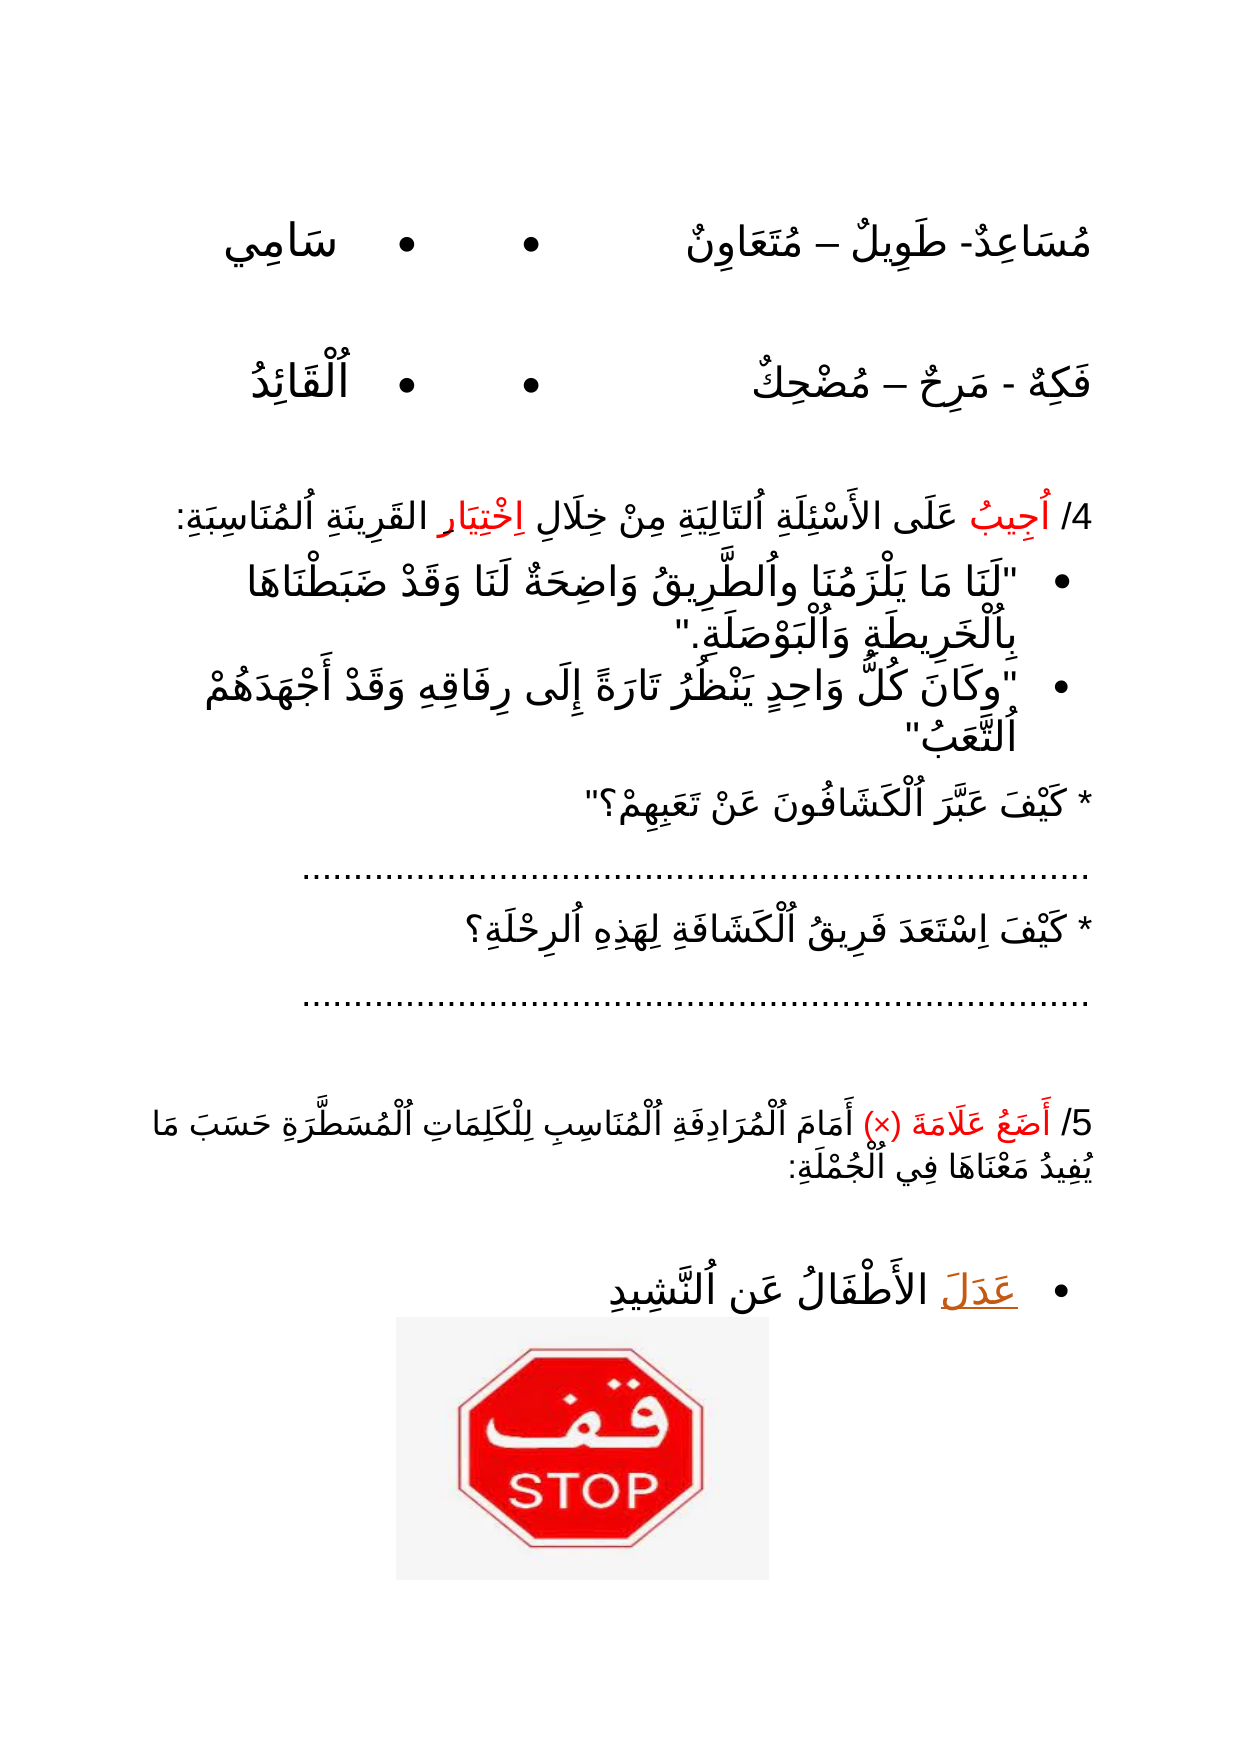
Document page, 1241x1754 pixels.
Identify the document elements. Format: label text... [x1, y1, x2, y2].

text ............................................................................ [148, 971, 1093, 1014]
text 5/ أَضَعُ عَلَامَةَ (×) أَمَامَ اُلْمُرَادِفَةِ اُلْمُنَاسِبِ لِلْكَلِمَاتِ اُلْمُسَطَّرَةِ حَسَبَ مَا يُفِيدُ مَعْنَاهَا فِي اُلْجُمْلَةِ: [148, 1100, 1093, 1185]
text ............................................................................ [148, 844, 1093, 887]
list "وكَانَ كُلُّ وَاحِدٍ يَنْظُرُ تَارَةً إِلَى رِفَاقِهِ وَقَدْ أَجْهَدَهُمْ اُلتَّعَبُ" [148, 661, 1055, 761]
text مُسَاعِدٌ- طَوِيلٌ – مُتَعَاوِنٌ • • سَامِي [148, 214, 1093, 267]
text * كَيْفَ عَبَّرَ اُلْكَشَافُونَ عَنْ تَعَبِهِمْ؟" [148, 781, 1093, 824]
list عَدَلَ الأَطْفَالُ عَنِ اُلنَّشِيدِ [148, 1266, 1055, 1313]
list "لَنَا مَا يَلْزَمُنَا واُلطَّرِيقُ وَاضِحَةٌ لَنَا وَقَدْ ضَبَطْنَاهَا بِاُلْخَرِيطَةِ وَاُلْبَوْصَلَةِ." [148, 558, 1055, 657]
picture [395, 1317, 770, 1580]
text 4/ اُجِيبُ عَلَى الأَسْئِلَةِ اُلتَالِيَةِ مِنْ خِلَالِ اِخْتِيَارِ القَرِينَةِ اُلمُنَاسِبَةِ: [148, 494, 1093, 537]
text * كَيْفَ اِسْتَعَدَ فَرِيقُ اُلْكَشَافَةِ لِهَذِهِ اُلرِحْلَةِ؟ [148, 908, 1093, 951]
text فَكِهٌ - مَرِحٌ – مُضْحِكٌ • • اُلْقَائِدُ [148, 354, 1093, 407]
